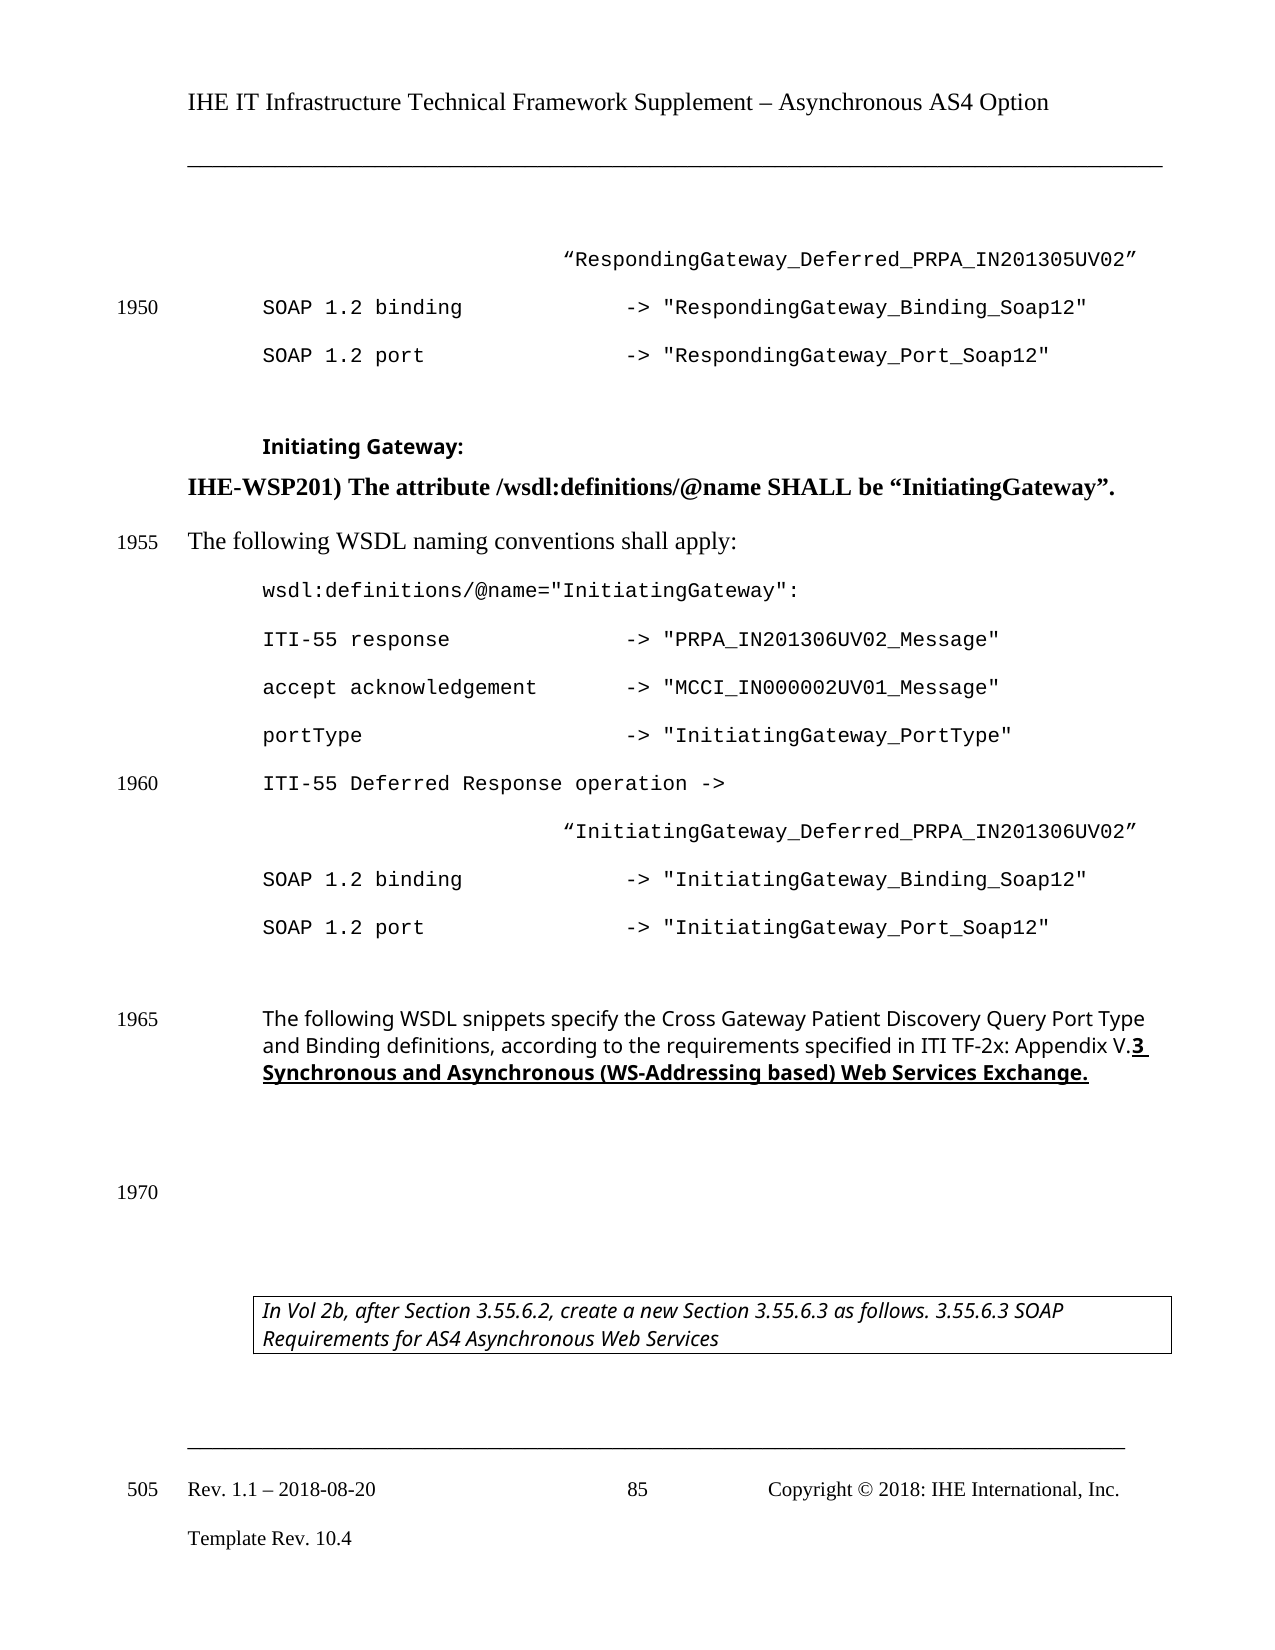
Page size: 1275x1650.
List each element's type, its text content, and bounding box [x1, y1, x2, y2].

text SOAP 1.2 port -> "RespondingGateway_Port_Soap12" [187, 345, 1162, 369]
text ITI-55 response -> "PRPA_IN201306UV02_Message" [187, 629, 1162, 652]
text IHE-WSP201) The attribute /wsdl:definitions/@name SHALL be “InitiatingGateway”. [187, 472, 1162, 501]
text SOAP 1.2 binding -> "RespondingGateway_Binding_Soap12" [187, 297, 1162, 321]
text ITI-55 Deferred Response operation -> [262, 773, 1162, 797]
text The following WSDL snippets specify the Cross Gateway Patient Discovery Query Port Type and Binding definitions, according to the requirements specified in ITI TF-2x: Appendix V.3 Synchronous and Asynchronous (WS-Addressing based) Web Services Exchange. [262, 1004, 1162, 1086]
text SOAP 1.2 binding -> "InitiatingGateway_Binding_Soap12" [187, 869, 1162, 893]
text accept acknowledgement -> "MCCI_IN000002UV01_Message" [187, 677, 1162, 701]
text Initiating Gateway: [262, 433, 1162, 460]
text wsdl:definitions/@name="InitiatingGateway": [187, 580, 1162, 604]
text In Vol 2b, after Section 3.55.6.2, create a new Section 3.55.6.3 as follows. 3.55.6.3 SOAP Requirements for AS4 Asynchronous Web Services [254, 1297, 1171, 1353]
text “InitiatingGateway_Deferred_PRPA_IN201306UV02” [487, 821, 1162, 844]
text portType -> "InitiatingGateway_PortType" [187, 725, 1162, 748]
text The following WSDL naming conventions shall apply: [187, 526, 1162, 555]
text “RespondingGateway_Deferred_PRPA_IN201305UV02” [487, 249, 1162, 273]
text SOAP 1.2 port -> "InitiatingGateway_Port_Soap12" [187, 917, 1162, 941]
